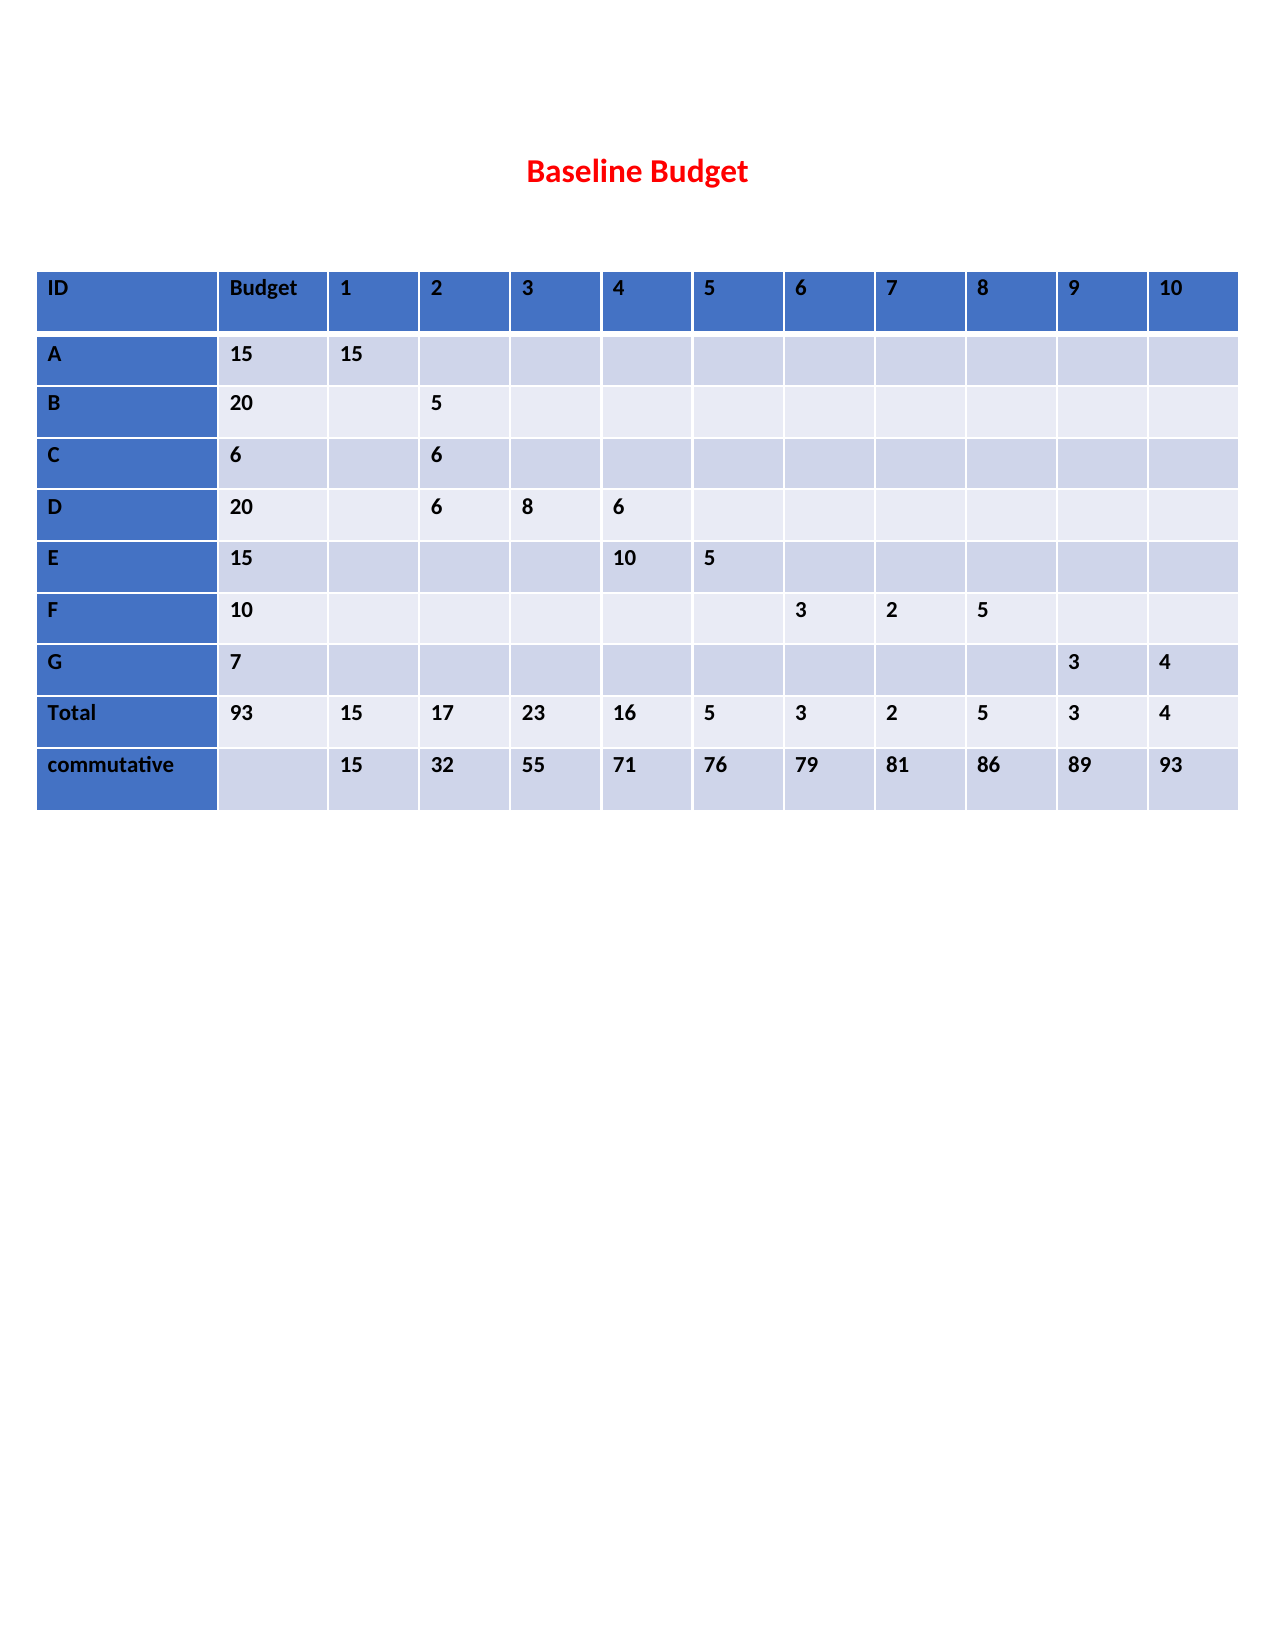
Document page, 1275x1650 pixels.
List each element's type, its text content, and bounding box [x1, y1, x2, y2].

table_cell 3 [785, 697, 874, 747]
table_header 6 [785, 272, 874, 331]
table_cell [420, 337, 509, 385]
table_cell 10 [219, 594, 327, 643]
table_cell 8 [511, 490, 600, 540]
table_cell [694, 337, 783, 385]
table_cell [876, 439, 965, 488]
table_cell 2 [876, 594, 965, 643]
table_cell 76 [694, 749, 783, 810]
table_cell [1058, 594, 1147, 643]
table_cell [967, 439, 1056, 488]
table_cell A [37, 337, 217, 385]
table_cell 15 [329, 697, 418, 747]
table_cell [1149, 542, 1238, 592]
table_cell 15 [329, 749, 418, 810]
table_cell 32 [420, 749, 509, 810]
table_cell 89 [1058, 749, 1147, 810]
table_cell [1149, 337, 1238, 385]
table_cell [694, 645, 783, 695]
table_cell [785, 490, 874, 540]
table_cell [329, 490, 418, 540]
table_cell 55 [511, 749, 600, 810]
table_cell 17 [420, 697, 509, 747]
table_cell [694, 594, 783, 643]
table_cell 3 [1058, 697, 1147, 747]
table_cell 5 [967, 697, 1056, 747]
table_cell [1149, 490, 1238, 540]
table_cell [329, 439, 418, 488]
table_cell [876, 542, 965, 592]
table_cell [603, 337, 691, 385]
table_cell [511, 542, 600, 592]
table_cell [785, 542, 874, 592]
table_cell [876, 490, 965, 540]
table_cell G [37, 645, 217, 695]
table_cell [511, 337, 600, 385]
table_cell Total [37, 697, 217, 747]
table_cell B [37, 387, 217, 437]
table_header ID [37, 272, 217, 331]
table_cell [876, 337, 965, 385]
table_cell [1058, 439, 1147, 488]
table_cell [603, 645, 691, 695]
table_cell 79 [785, 749, 874, 810]
table_header 9 [1058, 272, 1147, 331]
table_cell [603, 594, 691, 643]
table_cell 4 [1149, 645, 1238, 695]
table_cell [785, 387, 874, 437]
table_cell 15 [329, 337, 418, 385]
table_cell 4 [1149, 697, 1238, 747]
table_cell 93 [1149, 749, 1238, 810]
table_cell [511, 439, 600, 488]
table_cell [219, 749, 327, 810]
table_header 3 [511, 272, 600, 331]
table_cell 10 [603, 542, 691, 592]
table_cell 6 [420, 439, 509, 488]
table_cell [876, 645, 965, 695]
table_cell [511, 387, 600, 437]
table_header 1 [329, 272, 418, 331]
table_cell 7 [219, 645, 327, 695]
table_cell [694, 439, 783, 488]
table_cell [329, 594, 418, 643]
table_cell [785, 439, 874, 488]
table_cell [876, 387, 965, 437]
table_cell [1149, 387, 1238, 437]
table_cell 3 [785, 594, 874, 643]
table_header 2 [420, 272, 509, 331]
table_cell 86 [967, 749, 1056, 810]
table_cell [967, 337, 1056, 385]
table_cell 3 [1058, 645, 1147, 695]
table_cell [785, 645, 874, 695]
table_cell 20 [219, 387, 327, 437]
table_cell [1058, 337, 1147, 385]
table_header 10 [1149, 272, 1238, 331]
table_cell [329, 542, 418, 592]
table_cell 23 [511, 697, 600, 747]
table_cell [1058, 387, 1147, 437]
table_cell [511, 645, 600, 695]
table_cell [1149, 594, 1238, 643]
table_cell [329, 645, 418, 695]
table_cell 5 [967, 594, 1056, 643]
table_cell F [37, 594, 217, 643]
table_cell [511, 594, 600, 643]
table_cell 16 [603, 697, 691, 747]
table_cell [1058, 490, 1147, 540]
table_header 4 [603, 272, 691, 331]
table_header 8 [967, 272, 1056, 331]
table_cell 71 [603, 749, 691, 810]
table_cell [420, 645, 509, 695]
table_header Budget [219, 272, 327, 331]
table_cell [1058, 542, 1147, 592]
table_cell 5 [694, 542, 783, 592]
table_header 5 [694, 272, 783, 331]
text Baseline Budget [150, 150, 1125, 191]
table_cell [603, 387, 691, 437]
table_cell [420, 594, 509, 643]
table_cell [967, 542, 1056, 592]
table_cell [967, 645, 1056, 695]
table_cell [603, 439, 691, 488]
table_cell 2 [876, 697, 965, 747]
table_cell C [37, 439, 217, 488]
table_cell D [37, 490, 217, 540]
table_cell 15 [219, 337, 327, 385]
table_cell 20 [219, 490, 327, 540]
table_cell E [37, 542, 217, 592]
table_cell 5 [694, 697, 783, 747]
table_cell [967, 387, 1056, 437]
table_cell 6 [603, 490, 691, 540]
table_header 7 [876, 272, 965, 331]
table_cell 6 [219, 439, 327, 488]
table_cell [967, 490, 1056, 540]
table_cell [694, 387, 783, 437]
table_cell [420, 542, 509, 592]
table_cell [1149, 439, 1238, 488]
table_cell 15 [219, 542, 327, 592]
table_cell 93 [219, 697, 327, 747]
table_cell [694, 490, 783, 540]
table_cell 81 [876, 749, 965, 810]
table_cell 5 [420, 387, 509, 437]
table_cell [329, 387, 418, 437]
table_cell 6 [420, 490, 509, 540]
table_cell [785, 337, 874, 385]
table_cell commutative [37, 749, 217, 810]
